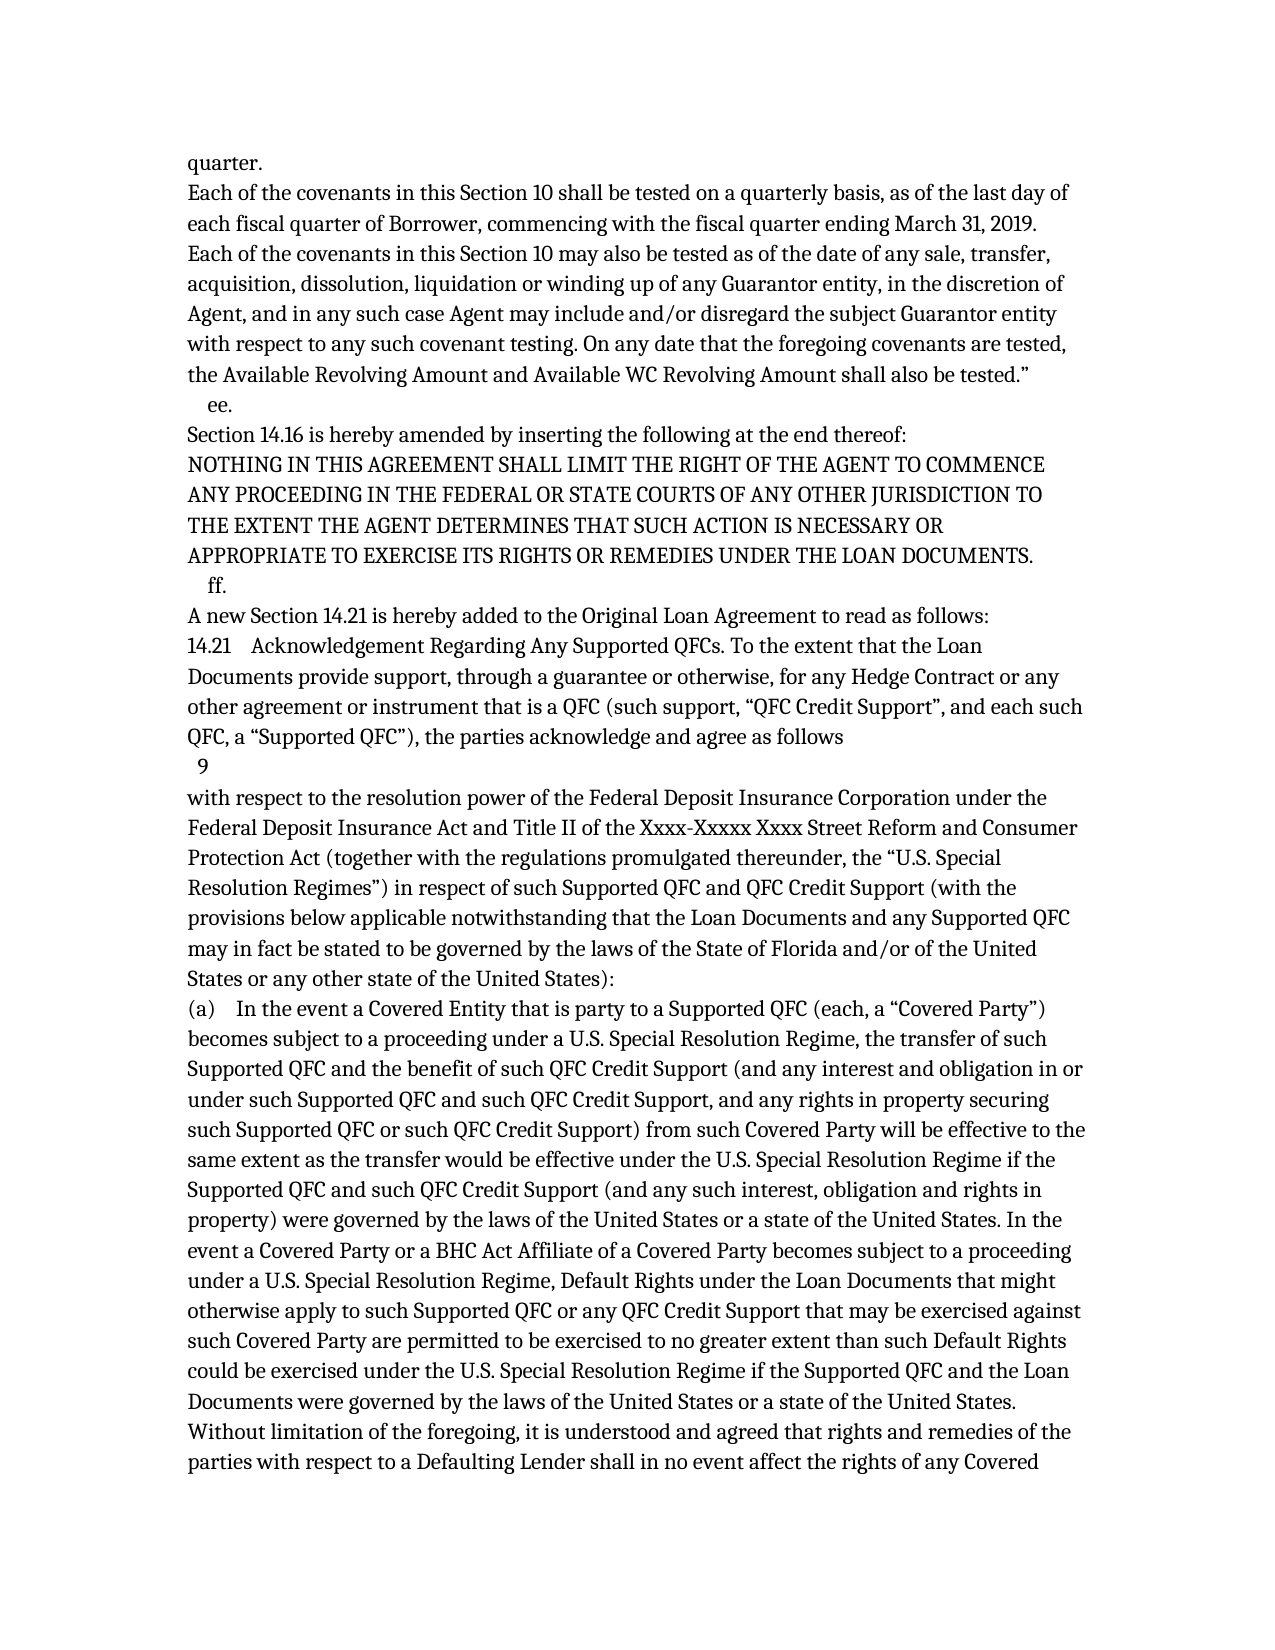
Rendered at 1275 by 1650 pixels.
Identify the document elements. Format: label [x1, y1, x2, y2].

text [187, 150, 1087, 1475]
